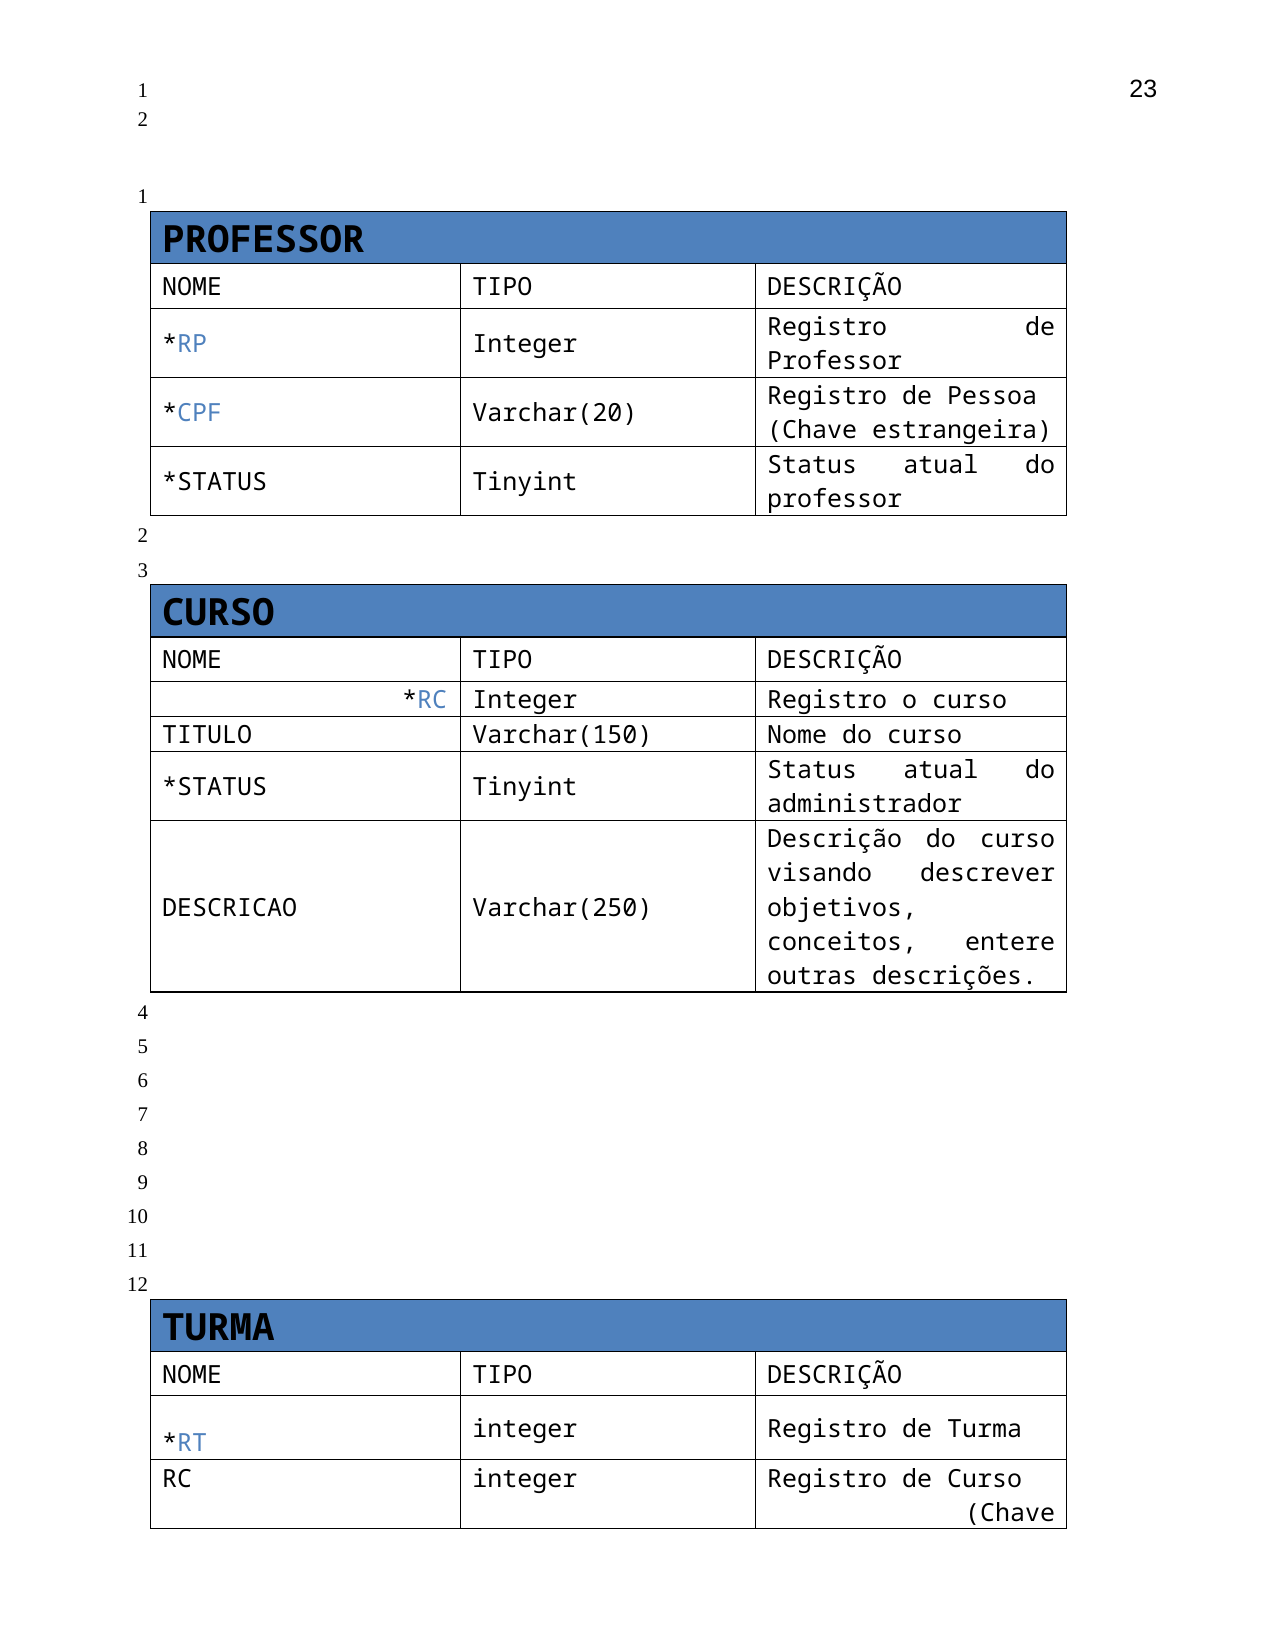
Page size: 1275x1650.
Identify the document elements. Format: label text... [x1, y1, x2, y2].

table_cell integer [461, 1460, 755, 1528]
table_cell TIPO [461, 1352, 755, 1395]
table_cell Integer [461, 309, 755, 377]
table_cell TITULO [151, 717, 460, 751]
table_cell Status atual do administrador [756, 752, 1066, 820]
table_cell *STATUS [151, 447, 460, 515]
table_cell Status atual do professor [756, 447, 1066, 515]
table_header PROFESSOR [151, 212, 1066, 263]
table_cell *STATUS [151, 752, 460, 820]
table_cell DESCRIÇÃO [756, 638, 1066, 681]
table_cell TIPO [461, 264, 755, 308]
table_cell *RT [151, 1396, 460, 1459]
table_cell DESCRIÇÃO [756, 264, 1066, 308]
table_cell DESCRICAO [151, 821, 460, 991]
table_cell Registro de Professor [756, 309, 1066, 377]
table_cell NOME [151, 264, 460, 308]
table_cell DESCRIÇÃO [756, 1352, 1066, 1395]
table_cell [756, 1460, 1066, 1528]
table_cell Varchar(150) [461, 717, 755, 751]
table_cell *RP [151, 309, 460, 377]
table_cell *CPF [151, 378, 460, 446]
table_cell Descrição do curso visando descrever objetivos, conceitos, entere outras descrições. [756, 821, 1066, 991]
table_cell Varchar(250) [461, 821, 755, 991]
table_cell Tinyint [461, 447, 755, 515]
table_cell TIPO [461, 638, 755, 681]
table_cell NOME [151, 638, 460, 681]
table_cell *RC [151, 682, 460, 716]
table_cell integer [461, 1396, 755, 1459]
table_cell RC [151, 1460, 460, 1528]
table_header CURSO [151, 585, 1066, 636]
table_header TURMA [151, 1300, 1066, 1351]
table_cell Registro de Turma [756, 1396, 1066, 1459]
table_cell Tinyint [461, 752, 755, 820]
table_cell Registro de Pessoa (Chave estrangeira) [756, 378, 1066, 446]
table_cell Varchar(20) [461, 378, 755, 446]
table_cell Nome do curso [756, 717, 1066, 751]
table_cell NOME [151, 1352, 460, 1395]
table_cell Registro o curso [756, 682, 1066, 716]
table_cell Integer [461, 682, 755, 716]
